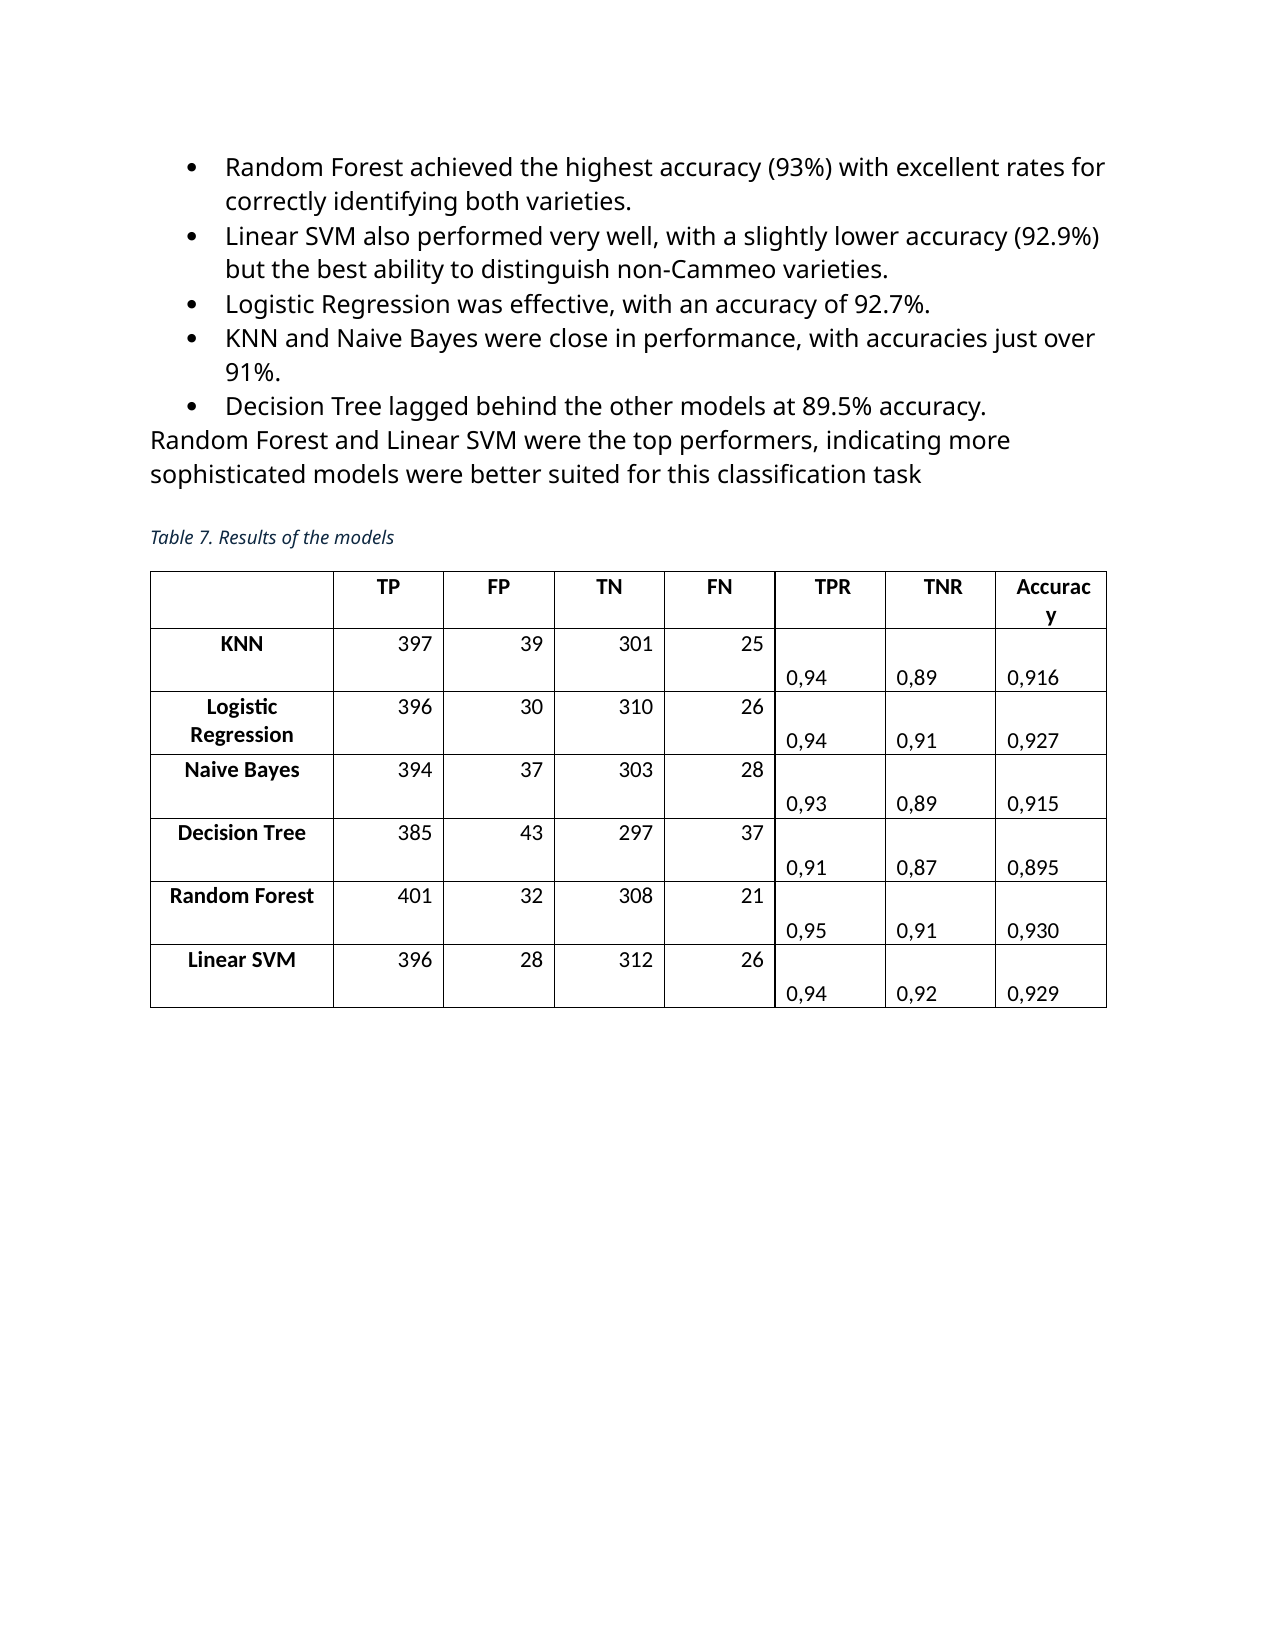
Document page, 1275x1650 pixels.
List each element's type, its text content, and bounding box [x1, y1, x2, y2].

table_cell 39 [444, 629, 554, 691]
table_cell 301 [555, 629, 664, 691]
table_cell 303 [555, 755, 664, 817]
table_cell 0,915 [996, 755, 1106, 817]
table_cell 0,91 [776, 819, 885, 881]
table_cell 0,87 [886, 819, 995, 881]
table_header TN [555, 572, 664, 628]
table_header TP [334, 572, 443, 628]
table_cell 26 [665, 945, 774, 1007]
table_header Accuracy [996, 572, 1106, 628]
table_cell 28 [665, 755, 774, 817]
table_cell 30 [444, 692, 554, 754]
table_header [151, 572, 333, 628]
text Random Forest and Linear SVM were the top performers, indicating more sophisticated models were better suited for this classification task [150, 422, 1125, 491]
table_cell 28 [444, 945, 554, 1007]
table_cell 0,94 [776, 945, 885, 1007]
table_header TPR [776, 572, 885, 628]
table_cell 26 [665, 692, 774, 754]
table_cell 0,929 [996, 945, 1106, 1007]
list Decision Tree lagged behind the other models at 89.5% accuracy. [187, 388, 1125, 422]
table_cell 0,91 [886, 882, 995, 944]
table_cell 308 [555, 882, 664, 944]
table_cell 396 [334, 945, 443, 1007]
table_cell 37 [444, 755, 554, 817]
table_cell Naive Bayes [151, 755, 333, 817]
table_cell Random Forest [151, 882, 333, 944]
list Random Forest achieved the highest accuracy (93%) with excellent rates for correctly identifying both varieties. [187, 150, 1125, 218]
table_cell 385 [334, 819, 443, 881]
table_cell Linear SVM [151, 945, 333, 1007]
table_cell 397 [334, 629, 443, 691]
table_cell 32 [444, 882, 554, 944]
list KNN and Naive Bayes were close in performance, with accuracies just over 91%. [187, 320, 1125, 388]
table_cell 0,927 [996, 692, 1106, 754]
table_cell 401 [334, 882, 443, 944]
table_cell Decision Tree [151, 819, 333, 881]
table_cell 0,89 [886, 629, 995, 691]
table_cell 0,91 [886, 692, 995, 754]
table_cell 394 [334, 755, 443, 817]
table_cell 396 [334, 692, 443, 754]
table_header FP [444, 572, 554, 628]
table_cell 312 [555, 945, 664, 1007]
table_cell 0,89 [886, 755, 995, 817]
table_cell 0,916 [996, 629, 1106, 691]
table_cell 0,93 [776, 755, 885, 817]
table_cell KNN [151, 629, 333, 691]
table_cell 297 [555, 819, 664, 881]
table_cell 25 [665, 629, 774, 691]
table_cell Logistic Regression [151, 692, 333, 754]
table_cell 21 [665, 882, 774, 944]
list Linear SVM also performed very well, with a slightly lower accuracy (92.9%) but the best ability to distinguish non-Cammeo varieties. [187, 218, 1125, 286]
table_cell 0,930 [996, 882, 1106, 944]
table_cell 43 [444, 819, 554, 881]
table_header TNR [886, 572, 995, 628]
table_cell 0,94 [776, 692, 885, 754]
table_cell 0,95 [776, 882, 885, 944]
table_cell 37 [665, 819, 774, 881]
table_cell 0,94 [776, 629, 885, 691]
table_header FN [665, 572, 774, 628]
table_cell 0,92 [886, 945, 995, 1007]
list Logistic Regression was effective, with an accuracy of 92.7%. [187, 286, 1125, 320]
table_cell 310 [555, 692, 664, 754]
table_cell 0,895 [996, 819, 1106, 881]
